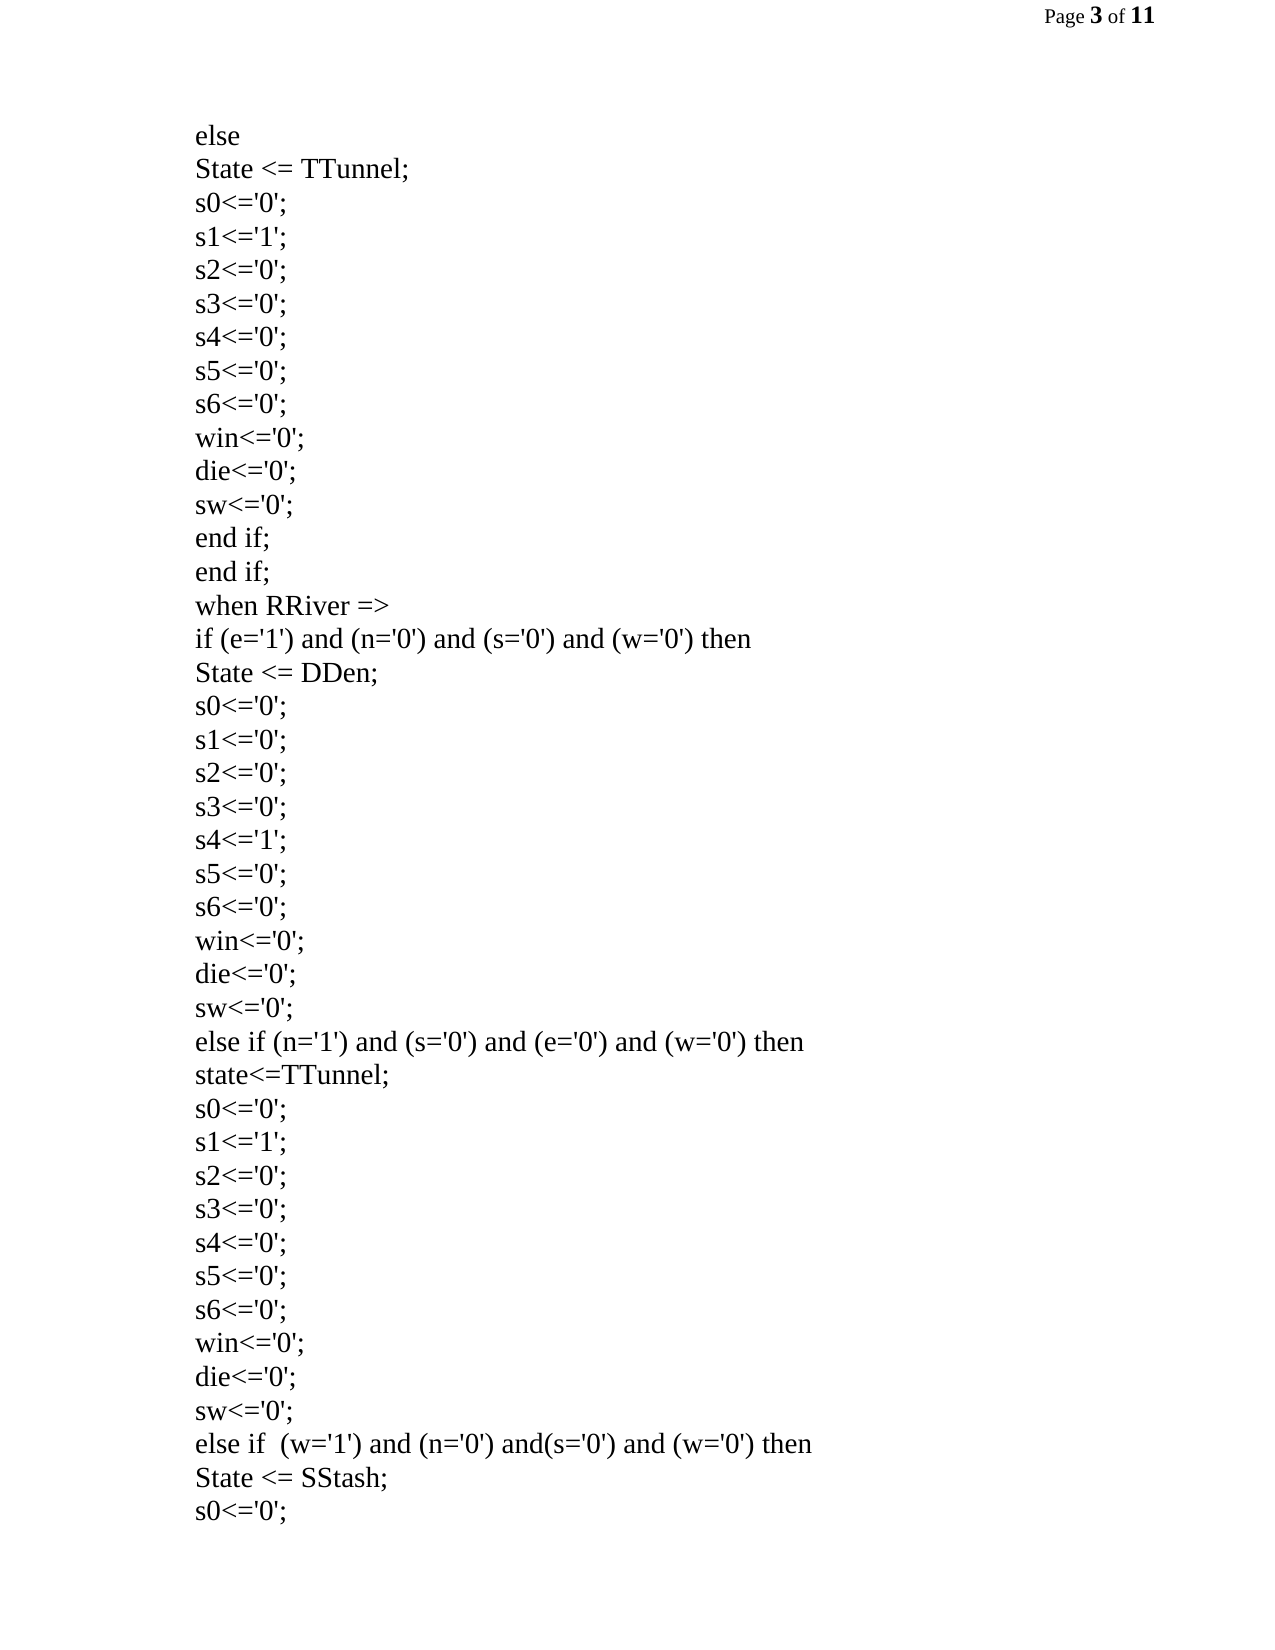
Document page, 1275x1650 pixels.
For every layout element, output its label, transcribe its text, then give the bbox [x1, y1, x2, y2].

text s4<='0'; [195, 1225, 1067, 1258]
text when RRiver => [195, 588, 1067, 621]
text s4<='0'; [195, 319, 1067, 353]
text s6<='0'; [195, 889, 1067, 923]
text s5<='0'; [195, 1258, 1067, 1292]
text State <= SStash; [195, 1460, 1067, 1493]
text s2<='0'; [195, 755, 1067, 789]
text s2<='0'; [195, 1158, 1067, 1191]
text s3<='0'; [195, 286, 1067, 319]
text s4<='1'; [195, 822, 1067, 856]
text s1<='1'; [195, 219, 1067, 252]
text win<='0'; [195, 420, 1067, 453]
text state<=TTunnel; [195, 1057, 1067, 1091]
text die<='0'; [195, 1359, 1067, 1393]
text else if (w='1') and (n='0') and(s='0') and (w='0') then [195, 1426, 1067, 1460]
text s3<='0'; [195, 1191, 1067, 1225]
text if (e='1') and (n='0') and (s='0') and (w='0') then [195, 621, 1067, 655]
text sw<='0'; [195, 487, 1067, 521]
text else if (n='1') and (s='0') and (e='0') and (w='0') then [195, 1024, 1067, 1057]
text s0<='0'; [195, 185, 1067, 219]
text State <= DDen; [195, 655, 1067, 688]
text end if; [195, 554, 1067, 588]
text s0<='0'; [195, 688, 1067, 722]
text end if; [195, 521, 1067, 554]
text s3<='0'; [195, 789, 1067, 822]
text s1<='1'; [195, 1124, 1067, 1158]
text die<='0'; [195, 957, 1067, 990]
text win<='0'; [195, 923, 1067, 957]
text die<='0'; [195, 453, 1067, 487]
text win<='0'; [195, 1326, 1067, 1359]
text s2<='0'; [195, 252, 1067, 286]
text s6<='0'; [195, 1292, 1067, 1326]
text s0<='0'; [195, 1091, 1067, 1124]
text State <= TTunnel; [195, 152, 1067, 185]
text s5<='0'; [195, 353, 1067, 386]
text s1<='0'; [195, 722, 1067, 755]
text else [195, 118, 1067, 152]
text s6<='0'; [195, 386, 1067, 420]
text sw<='0'; [195, 1393, 1067, 1426]
text sw<='0'; [195, 990, 1067, 1024]
text s5<='0'; [195, 856, 1067, 889]
text s0<='0'; [195, 1493, 1067, 1527]
